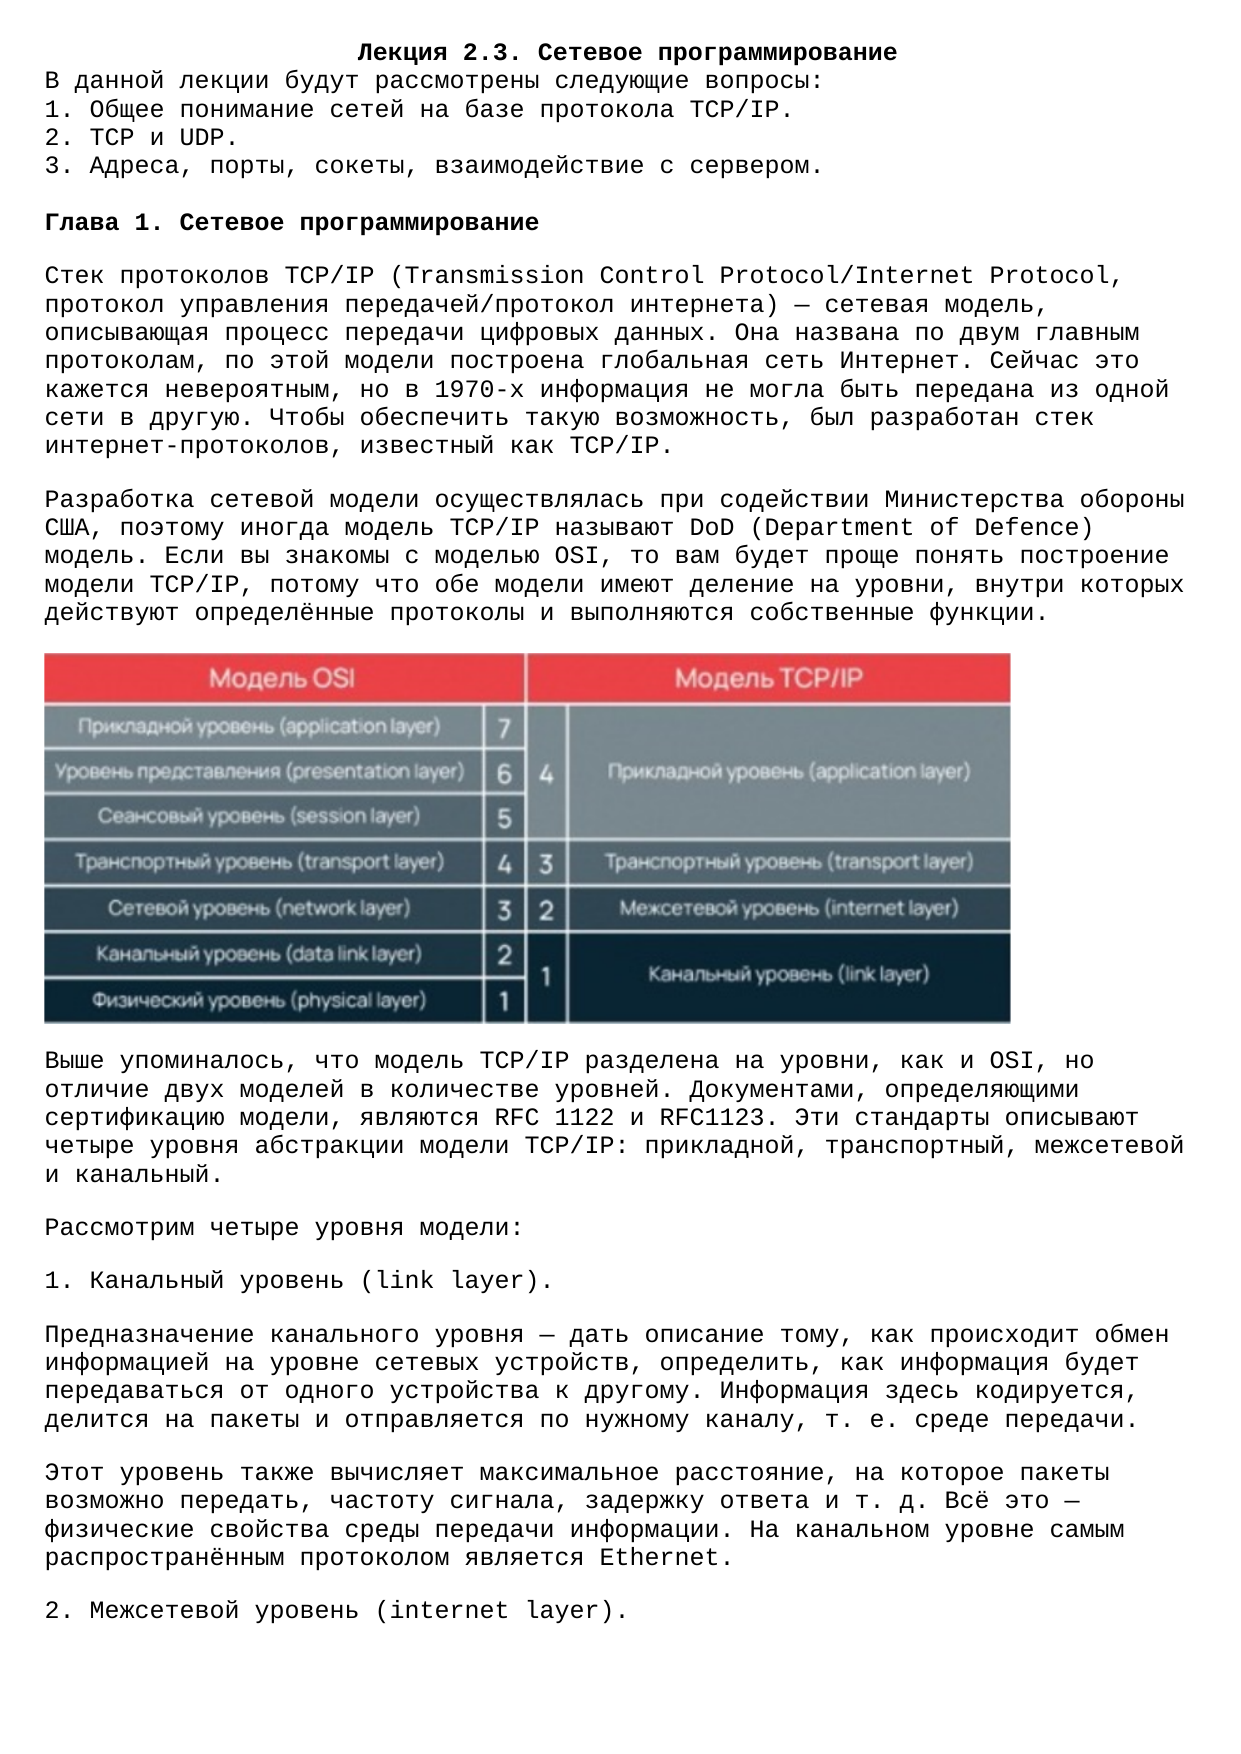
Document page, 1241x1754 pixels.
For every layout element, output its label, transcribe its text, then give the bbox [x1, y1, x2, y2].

text 3. Адреса, порты, сокеты, взаимодействие с сервером. [44, 153, 1211, 181]
text 2. TCP и UDP. [44, 125, 1211, 153]
text В данной лекции будут рассмотрены следующие вопросы: [44, 68, 1211, 96]
text Рассмотрим четыре уровня модели: [44, 1215, 1211, 1243]
text Лекция 2.3. Сетевое программирование [44, 40, 1211, 68]
text 2. Межсетевой уровень (internet layer). [44, 1598, 1211, 1626]
text Этот уровень также вычисляет максимальное расстояние, на которое пакеты возможно передать, частоту сигнала, задержку ответа и т. д. Всё это — физические свойства среды передачи информации. На канальном уровне самым распространённым протоколом является Ethernet. [44, 1460, 1211, 1573]
text 1. Канальный уровень (link layer). [44, 1268, 1211, 1296]
text 1. Общее понимание сетей на базе протокола TCP/IP. [44, 96, 1211, 125]
picture [44, 653, 1011, 1024]
text Глава 1. Сетевое программирование [44, 210, 1211, 238]
text Выше упоминалось, что модель TCP/IP разделена на уровни, как и OSI, но отличие двух моделей в количестве уровней. Документами, определяющими сертификацию модели, являются RFC 1122 и RFC1123. Эти стандарты описывают четыре уровня абстракции модели TCP/IP: прикладной, транспортный, межсетевой и канальный. [44, 1048, 1211, 1190]
text Разработка сетевой модели осуществлялась при содействии Министерства обороны США, поэтому иногда модель TCP/IP называют DoD (Department of Defence) модель. Если вы знакомы с моделью OSI, то вам будет проще понять построение модели TCP/IP, потому что обе модели имеют деление на уровни, внутри которых действуют определённые протоколы и выполняются собственные функции. [44, 486, 1211, 628]
text Стек протоколов TCP/IP (Transmission Control Protocol/Internet Protocol, протокол управления передачей/протокол интернета) — сетевая модель, описывающая процесс передачи цифровых данных. Она названа по двум главным протоколам, по этой модели построена глобальная сеть Интернет. Сейчас это кажется невероятным, но в 1970-х информация не могла быть передана из одной сети в другую. Чтобы обеспечить такую возможность, был разработан стек интернет-протоколов, известный как TCP/IP. [44, 263, 1211, 461]
text Предназначение канального уровня — дать описание тому, как происходит обмен информацией на уровне сетевых устройств, определить, как информация будет передаваться от одного устройства к другому. Информация здесь кодируется, делится на пакеты и отправляется по нужному каналу, т. е. среде передачи. [44, 1321, 1211, 1435]
